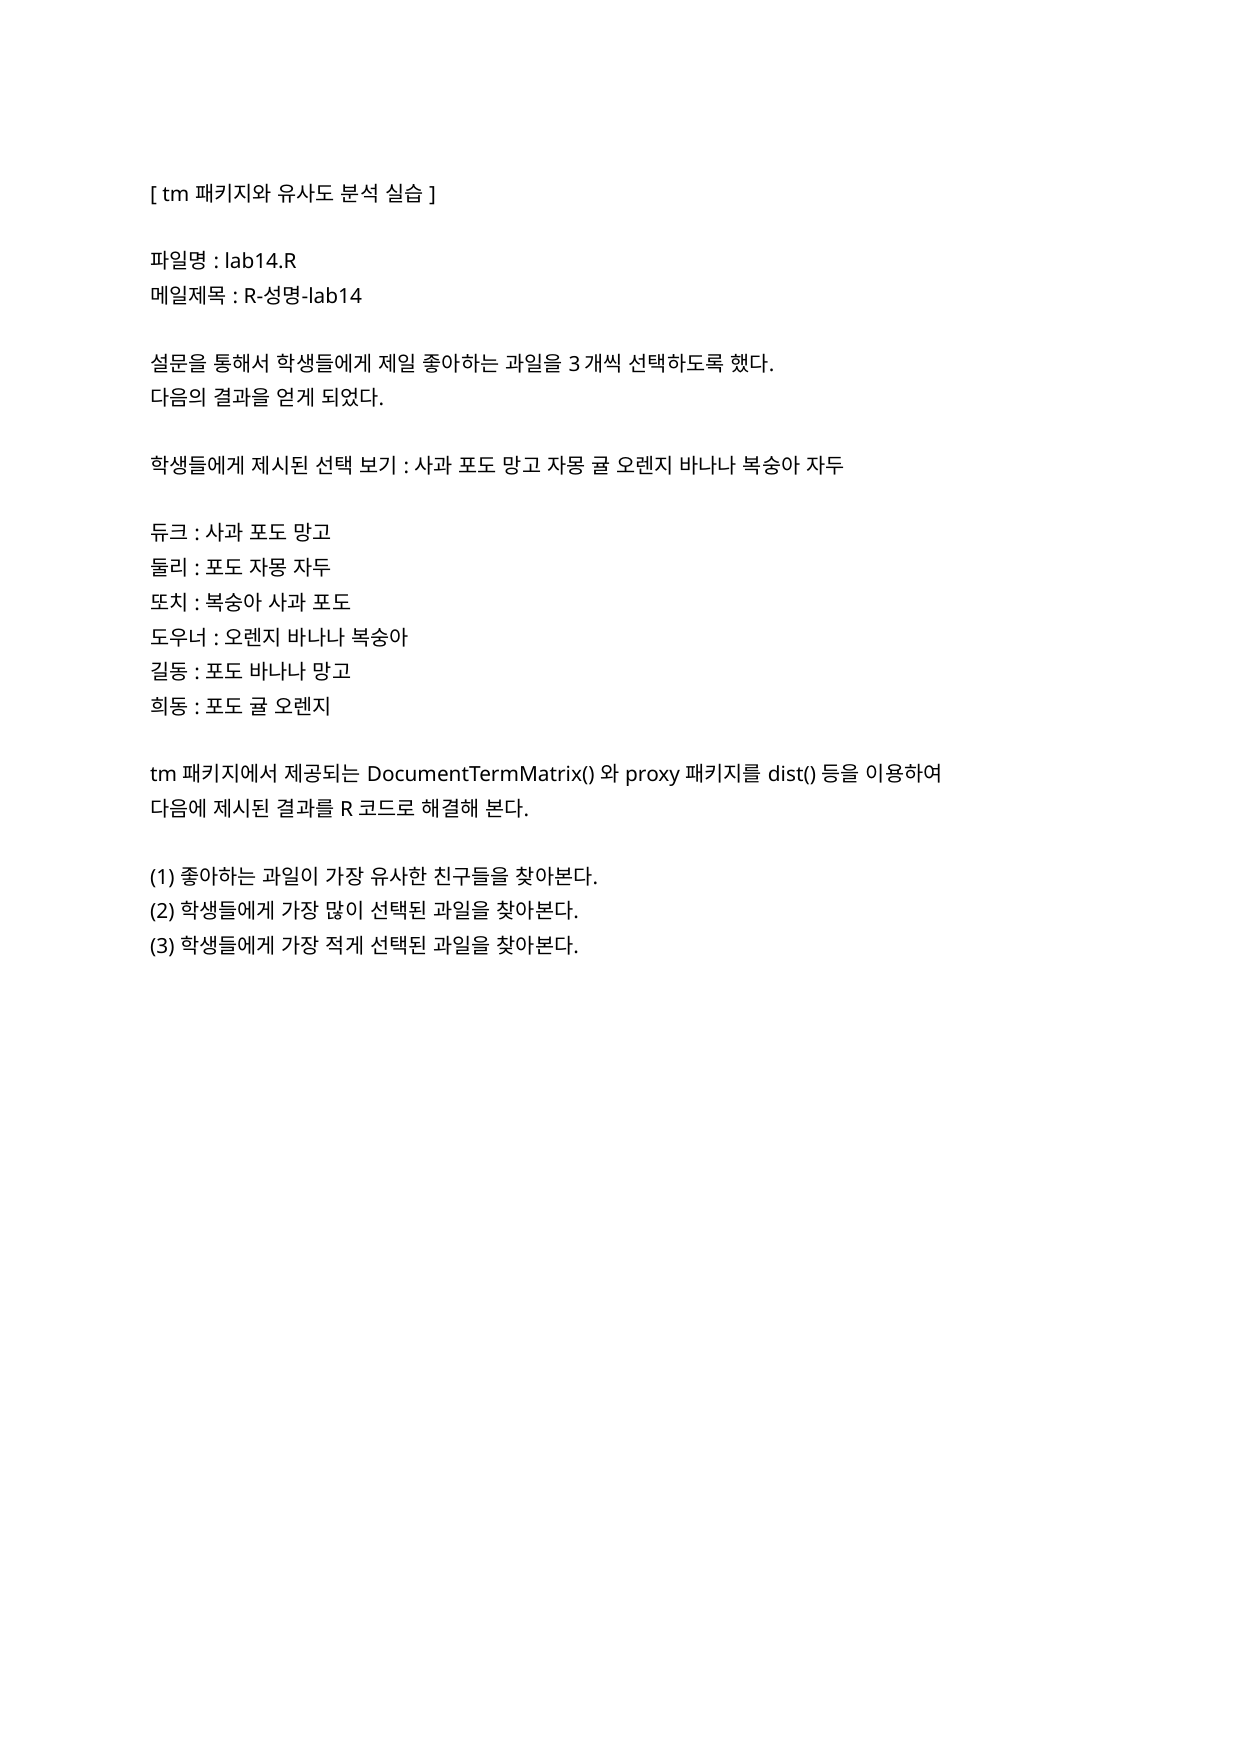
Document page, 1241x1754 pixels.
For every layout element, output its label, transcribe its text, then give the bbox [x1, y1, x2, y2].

text (1) 좋아하는 과일이 가장 유사한 친구들을 찾아본다. [150, 860, 1090, 890]
text 길동 : 포도 바나나 망고 [150, 656, 1090, 686]
text 둘리 : 포도 자몽 자두 [150, 551, 1090, 581]
text 또치 : 복숭아 사과 포도 [150, 586, 1090, 616]
text 메일제목 : R-성명-lab14 [150, 279, 1090, 310]
text 설문을 통해서 학생들에게 제일 좋아하는 과일을 3개씩 선택하도록 했다. [150, 347, 1090, 377]
text tm 패키지에서 제공되는 DocumentTermMatrix() 와 proxy 패키지를 dist() 등을 이용하여 [150, 758, 1090, 788]
text 희동 : 포도 귤 오렌지 [150, 690, 1090, 721]
text 학생들에게 제시된 선택 보기 : 사과 포도 망고 자몽 귤 오렌지 바나나 복숭아 자두 [150, 449, 1090, 479]
text 도우너 : 오렌지 바나나 복숭아 [150, 621, 1090, 651]
text [ tm 패키지와 유사도 분석 실습 ] [150, 177, 1090, 207]
text 다음의 결과을 얻게 되었다. [150, 382, 1090, 412]
text (3) 학생들에게 가장 적게 선택된 과일을 찾아본다. [150, 929, 1090, 960]
text 파일명 : lab14.R [150, 244, 1090, 275]
text (2) 학생들에게 가장 많이 선택된 과일을 찾아본다. [150, 895, 1090, 925]
text 듀크 : 사과 포도 망고 [150, 516, 1090, 547]
text 다음에 제시된 결과를 R 코드로 해결해 본다. [150, 792, 1090, 823]
